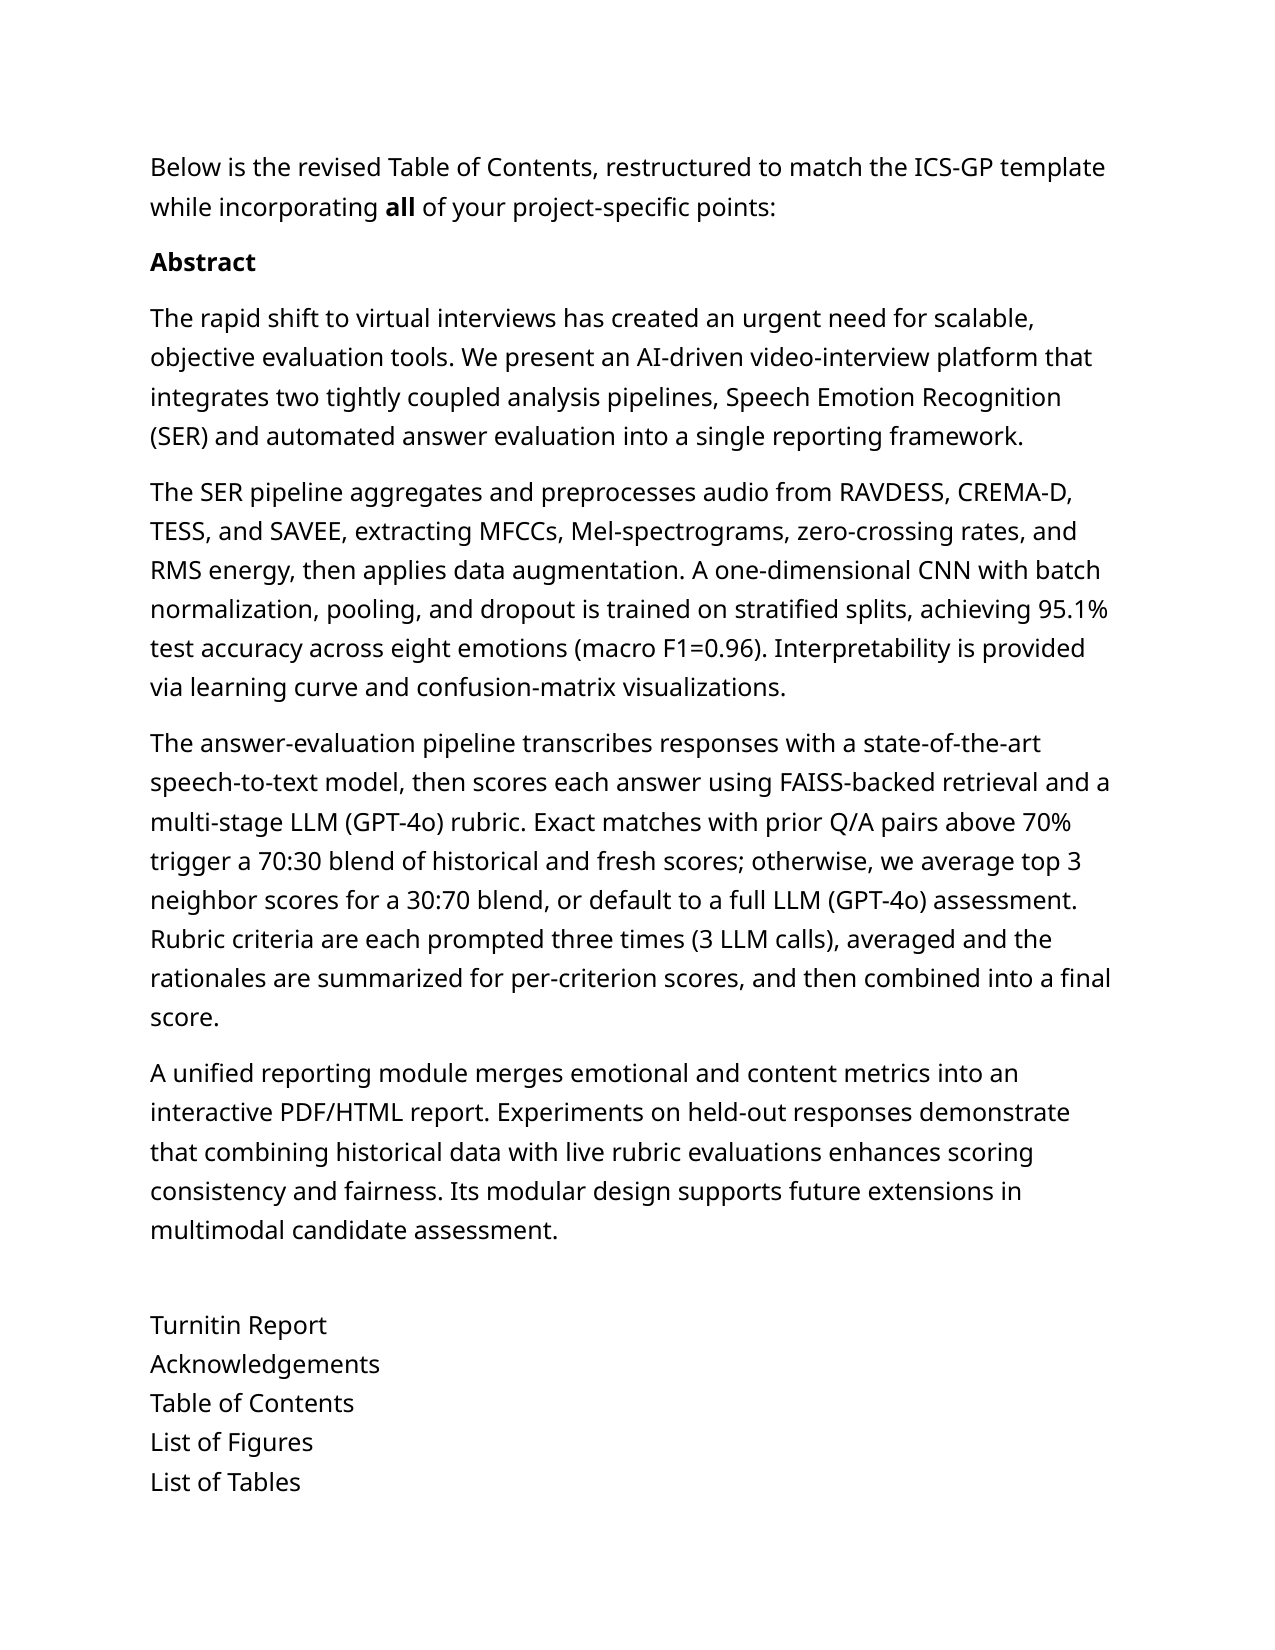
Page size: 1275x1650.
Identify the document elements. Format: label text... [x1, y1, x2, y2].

text Below is the revised Table of Contents, restructured to match the ICS-GP template while incorporating all of your project‐specific points: [150, 150, 1125, 223]
text Abstract [150, 245, 1125, 279]
text Turnitin Report Acknowledgements Table of Contents List of Figures List of Tables [150, 1268, 1125, 1498]
text The answer-evaluation pipeline transcribes responses with a state-of-the-art speech-to-text model, then scores each answer using FAISS-backed retrieval and a multi-stage LLM (GPT-4o) rubric. Exact matches with prior Q/A pairs above 70% trigger a 70:30 blend of historical and fresh scores; otherwise, we average top 3 neighbor scores for a 30:70 blend, or default to a full LLM (GPT-4o) assessment. Rubric criteria are each prompted three times (3 LLM calls), averaged and the rationales are summarized for per-criterion scores, and then combined into a final score. [150, 726, 1125, 1034]
text A unified reporting module merges emotional and content metrics into an interactive PDF/HTML report. Experiments on held-out responses demonstrate that combining historical data with live rubric evaluations enhances scoring consistency and fairness. Its modular design supports future extensions in multimodal candidate assessment. [150, 1056, 1125, 1247]
text The SER pipeline aggregates and preprocesses audio from RAVDESS, CREMA-D, TESS, and SAVEE, extracting MFCCs, Mel-spectrograms, zero-crossing rates, and RMS energy, then applies data augmentation. A one-dimensional CNN with batch normalization, pooling, and dropout is trained on stratified splits, achieving 95.1% test accuracy across eight emotions (macro F1=0.96). Interpretability is provided via learning curve and confusion-matrix visualizations. [150, 474, 1125, 704]
text The rapid shift to virtual interviews has created an urgent need for scalable, objective evaluation tools. We present an AI-driven video-interview platform that integrates two tightly coupled analysis pipelines, Speech Emotion Recognition (SER) and automated answer evaluation into a single reporting framework. [150, 301, 1125, 452]
